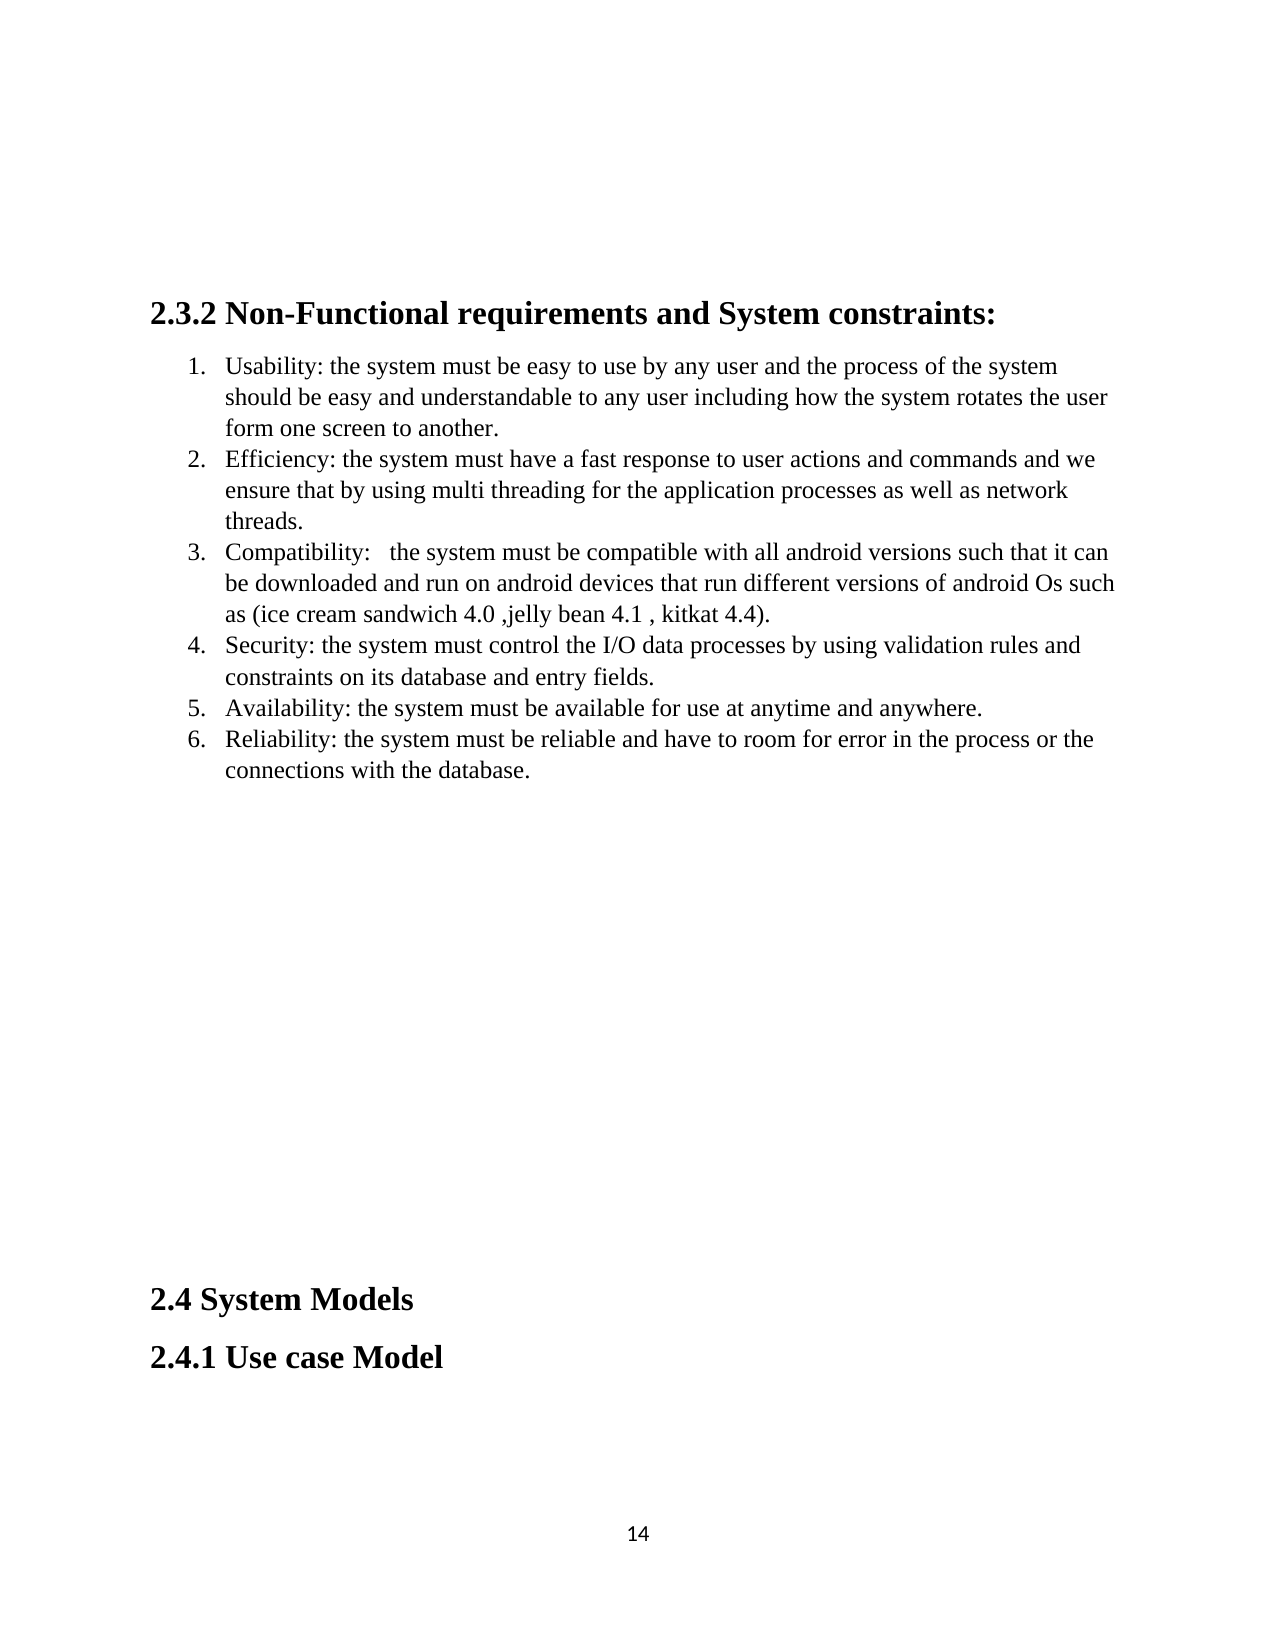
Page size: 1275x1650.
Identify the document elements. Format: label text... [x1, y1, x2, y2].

list Compatibility: the system must be compatible with all android versions such that it can be downloaded and run on android devices that run different versions of android Os such as (ice cream sandwich 4.0 ,jelly bean 4.1 , kitkat 4.4). [187, 537, 1125, 628]
text 2.4 System Models [150, 1279, 1125, 1318]
list Security: the system must control the I/O data processes by using validation rules and constraints on its database and entry fields. [187, 631, 1125, 690]
list Reliability: the system must be reliable and have to room for error in the process or the connections with the database. [187, 724, 1125, 783]
list Efficiency: the system must have a fast response to user actions and commands and we ensure that by using multi threading for the application processes as well as network threads. [187, 444, 1125, 535]
text 2.3.2 Non-Functional requirements and System constraints: [150, 293, 1125, 331]
list Usability: the system must be easy to use by any user and the process of the system should be easy and understandable to any user including how the system rotates the user form one screen to another. [187, 351, 1125, 442]
list Availability: the system must be available for use at anytime and anywhere. [187, 693, 1125, 721]
text 2.4.1 Use case Model [150, 1337, 1125, 1376]
